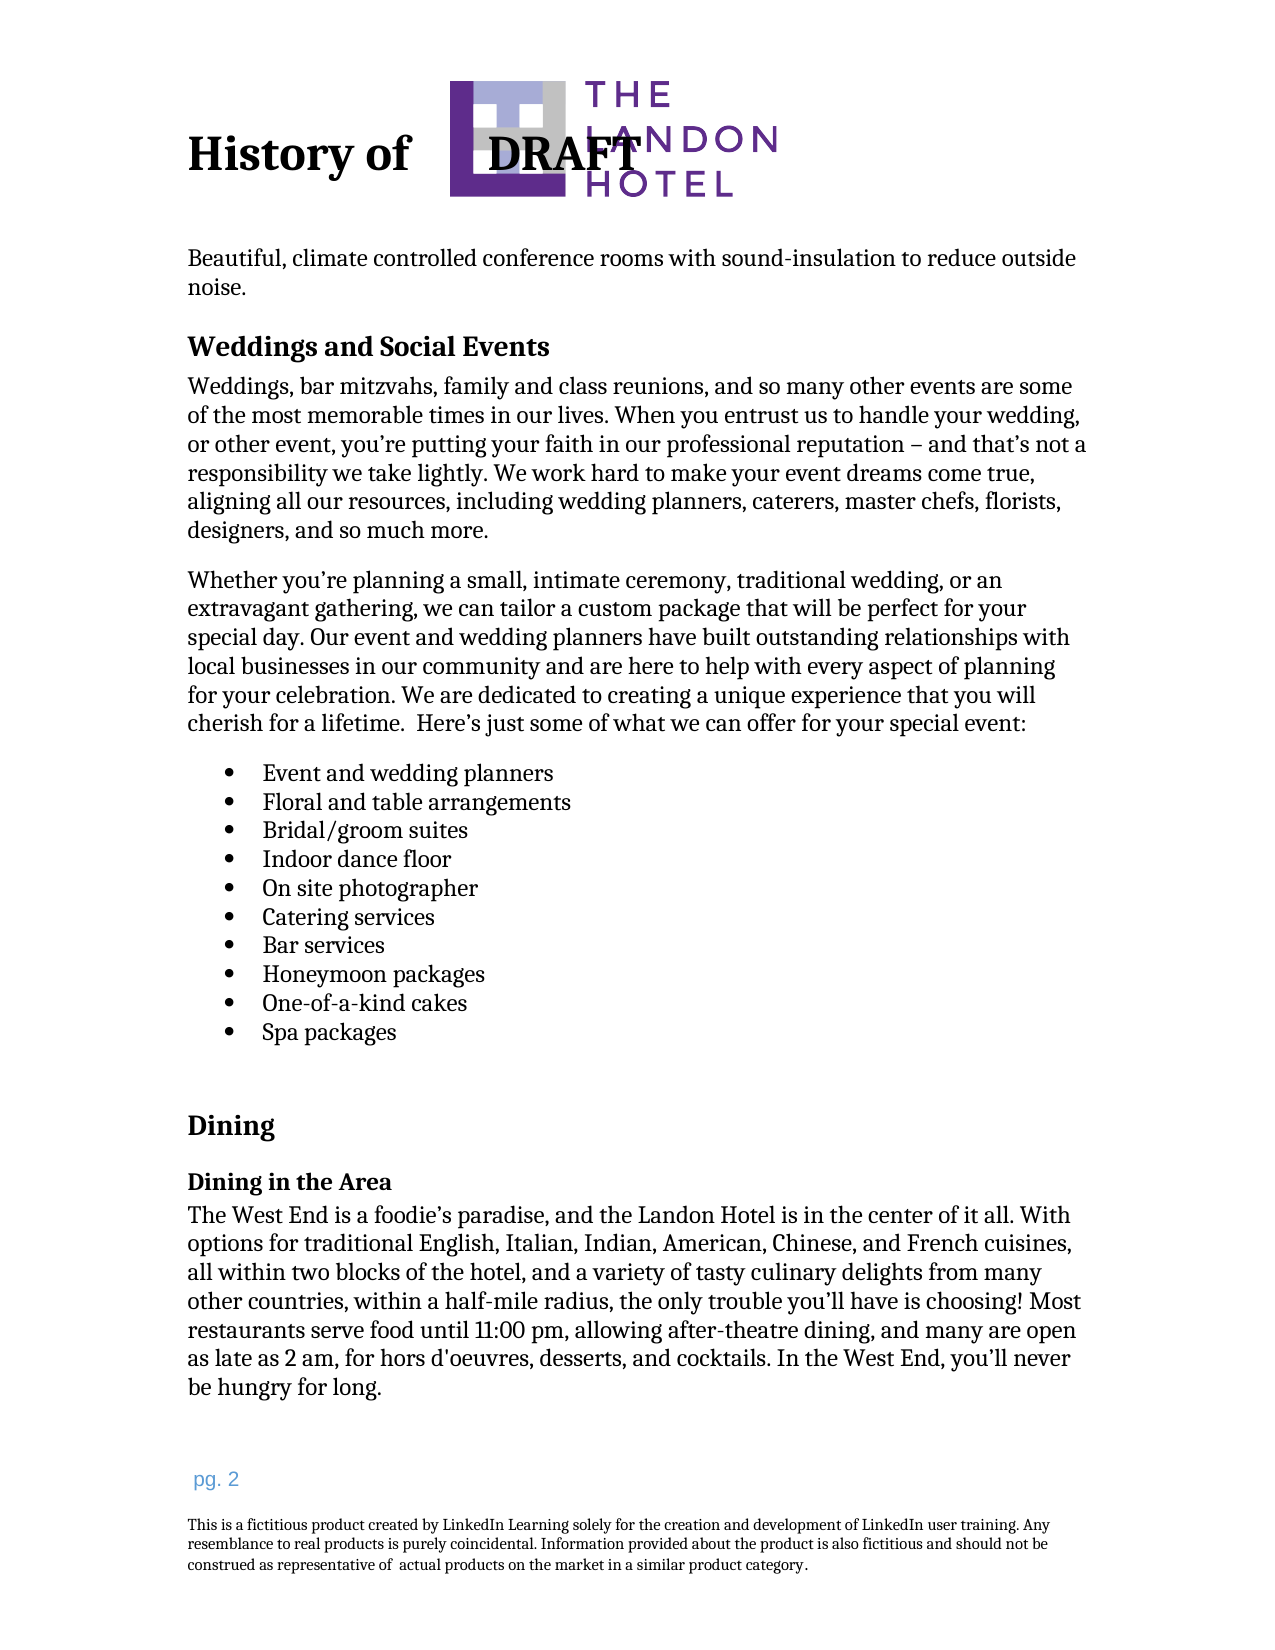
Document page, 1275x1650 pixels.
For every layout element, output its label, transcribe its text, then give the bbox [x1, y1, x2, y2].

picture [450, 81, 777, 197]
text Weddings, bar mitzvahs, family and class reunions, and so many other events are some of the most memorable times in our lives. When you entrust us to handle your wedding, or other event, you’re putting your faith in our professional reputation – and that’s not a responsibility we take lightly. We work hard to make your event dreams come true, aligning all our resources, including wedding planners, caterers, master chefs, florists, designers, and so much more. [187, 372, 1087, 545]
list Bar services [225, 931, 1087, 960]
list Honeymoon packages [225, 960, 1087, 989]
list Catering services [225, 903, 1087, 931]
text The West End is a foodie’s paradise, and the Landon Hotel is in the center of it all. With options for traditional English, Italian, Indian, American, Chinese, and French cuisines, all within two blocks of the hotel, and a variety of tasty culinary delights from many other countries, within a half-mile radius, the only trouble you’ll have is choosing! Most restaurants serve food until 11:00 pm, allowing after-theatre dining, and many are open as late as 2 am, for hors d'oeuvres, desserts, and cocktails. In the West End, you’ll never be hungry for long. [187, 1201, 1087, 1402]
subtitle Dining in the Area [187, 1168, 1087, 1196]
list One-of-a-kind cakes [225, 989, 1087, 1018]
text Beautiful, climate controlled conference rooms with sound-insulation to reduce outside noise. [187, 244, 1087, 301]
list Floral and table arrangements [225, 788, 1087, 816]
subtitle Weddings and Social Events [187, 330, 1087, 364]
subtitle Dining [187, 1076, 1087, 1143]
list Indoor dance floor [225, 845, 1087, 874]
list Event and wedding planners [225, 759, 1087, 788]
list Spa packages [225, 1018, 1087, 1046]
list On site photographer [225, 874, 1087, 903]
list Bridal/groom suites [225, 816, 1087, 845]
text Whether you’re planning a small, intimate ceremony, traditional wedding, or an extravagant gathering, we can tailor a custom package that will be perfect for your special day. Our event and wedding planners have built outstanding relationships with local businesses in our community and are here to help with every aspect of planning for your celebration. We are dedicated to creating a unique experience that you will cherish for a lifetime. Here’s just some of what we can offer for your special event: [187, 566, 1087, 738]
